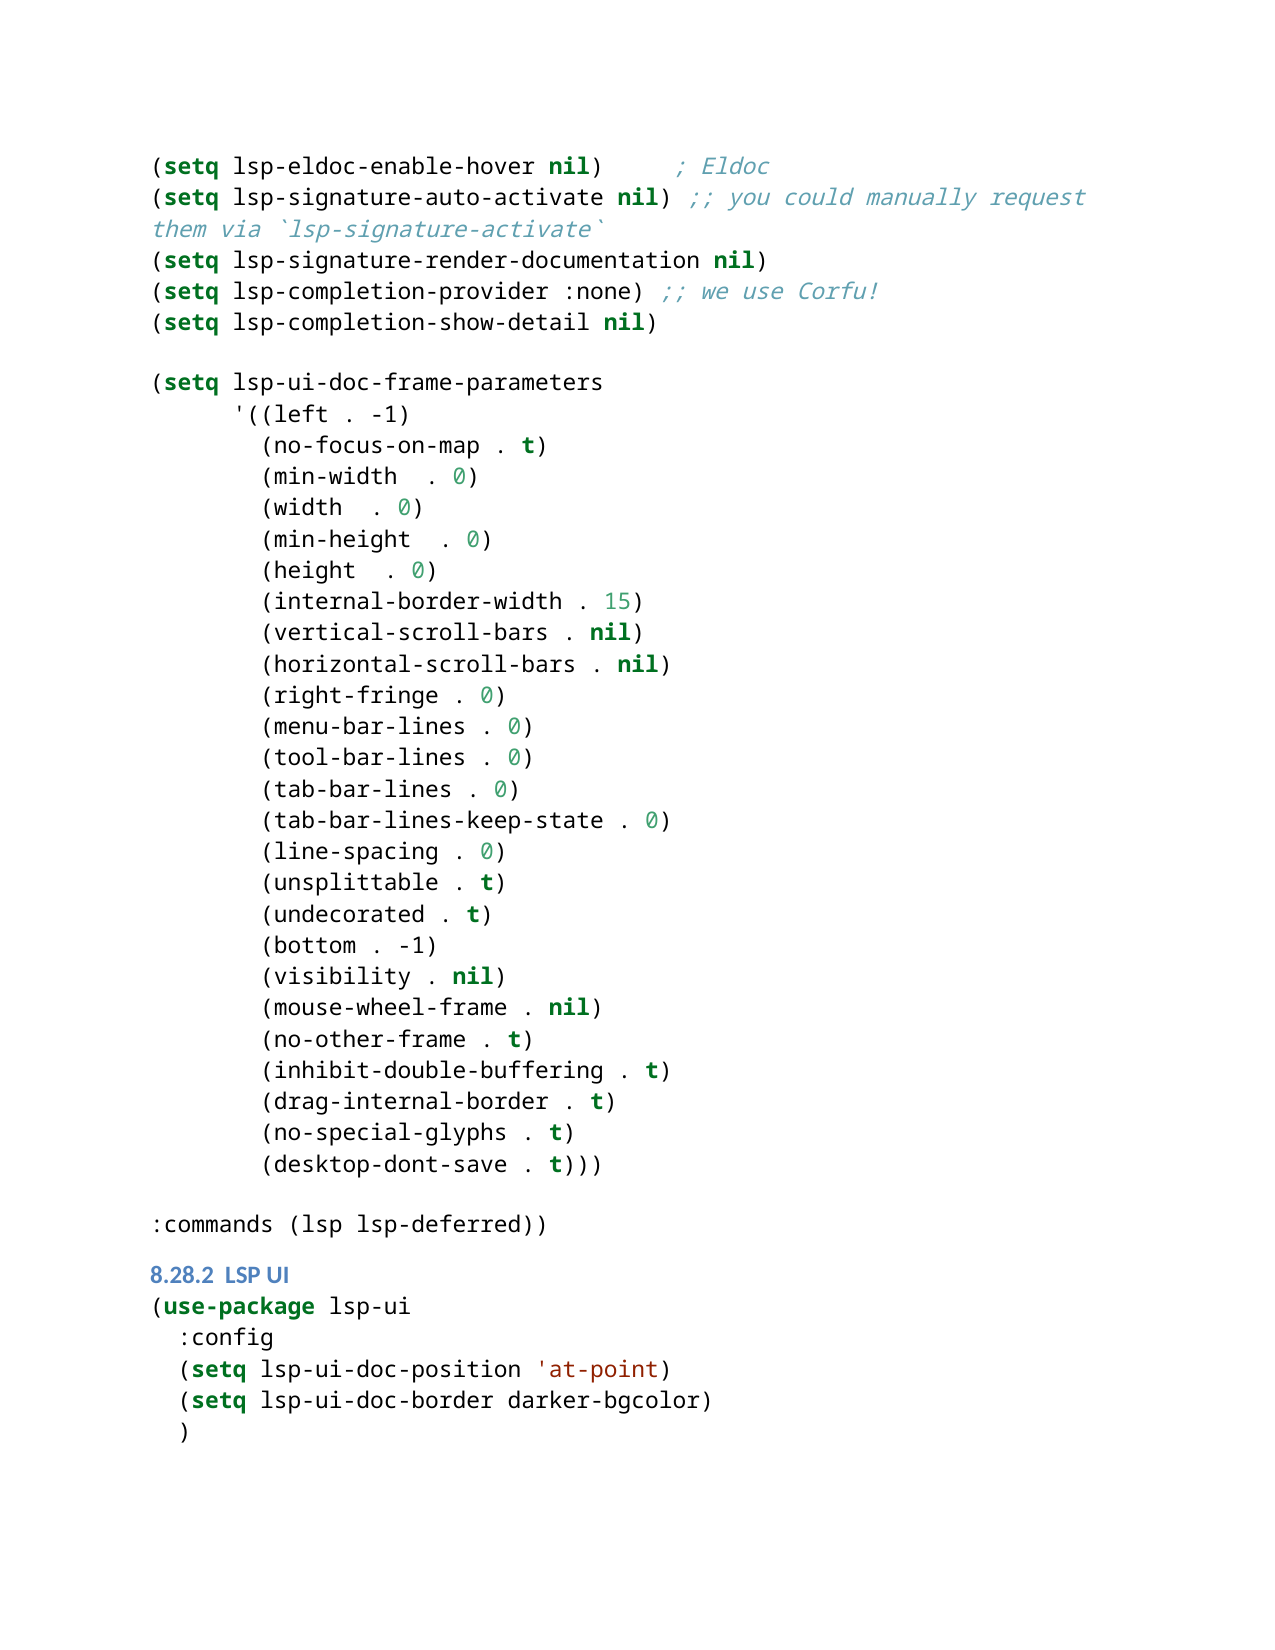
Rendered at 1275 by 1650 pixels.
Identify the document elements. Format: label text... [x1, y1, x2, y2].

subtitle 8.28.2 LSP UI [150, 1259, 1125, 1290]
text (use-package lsp-ui :config (setq lsp-ui-doc-position 'at-point) (setq lsp-ui-doc-border darker-bgcolor) ) [150, 1290, 1125, 1446]
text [150, 150, 1125, 1239]
